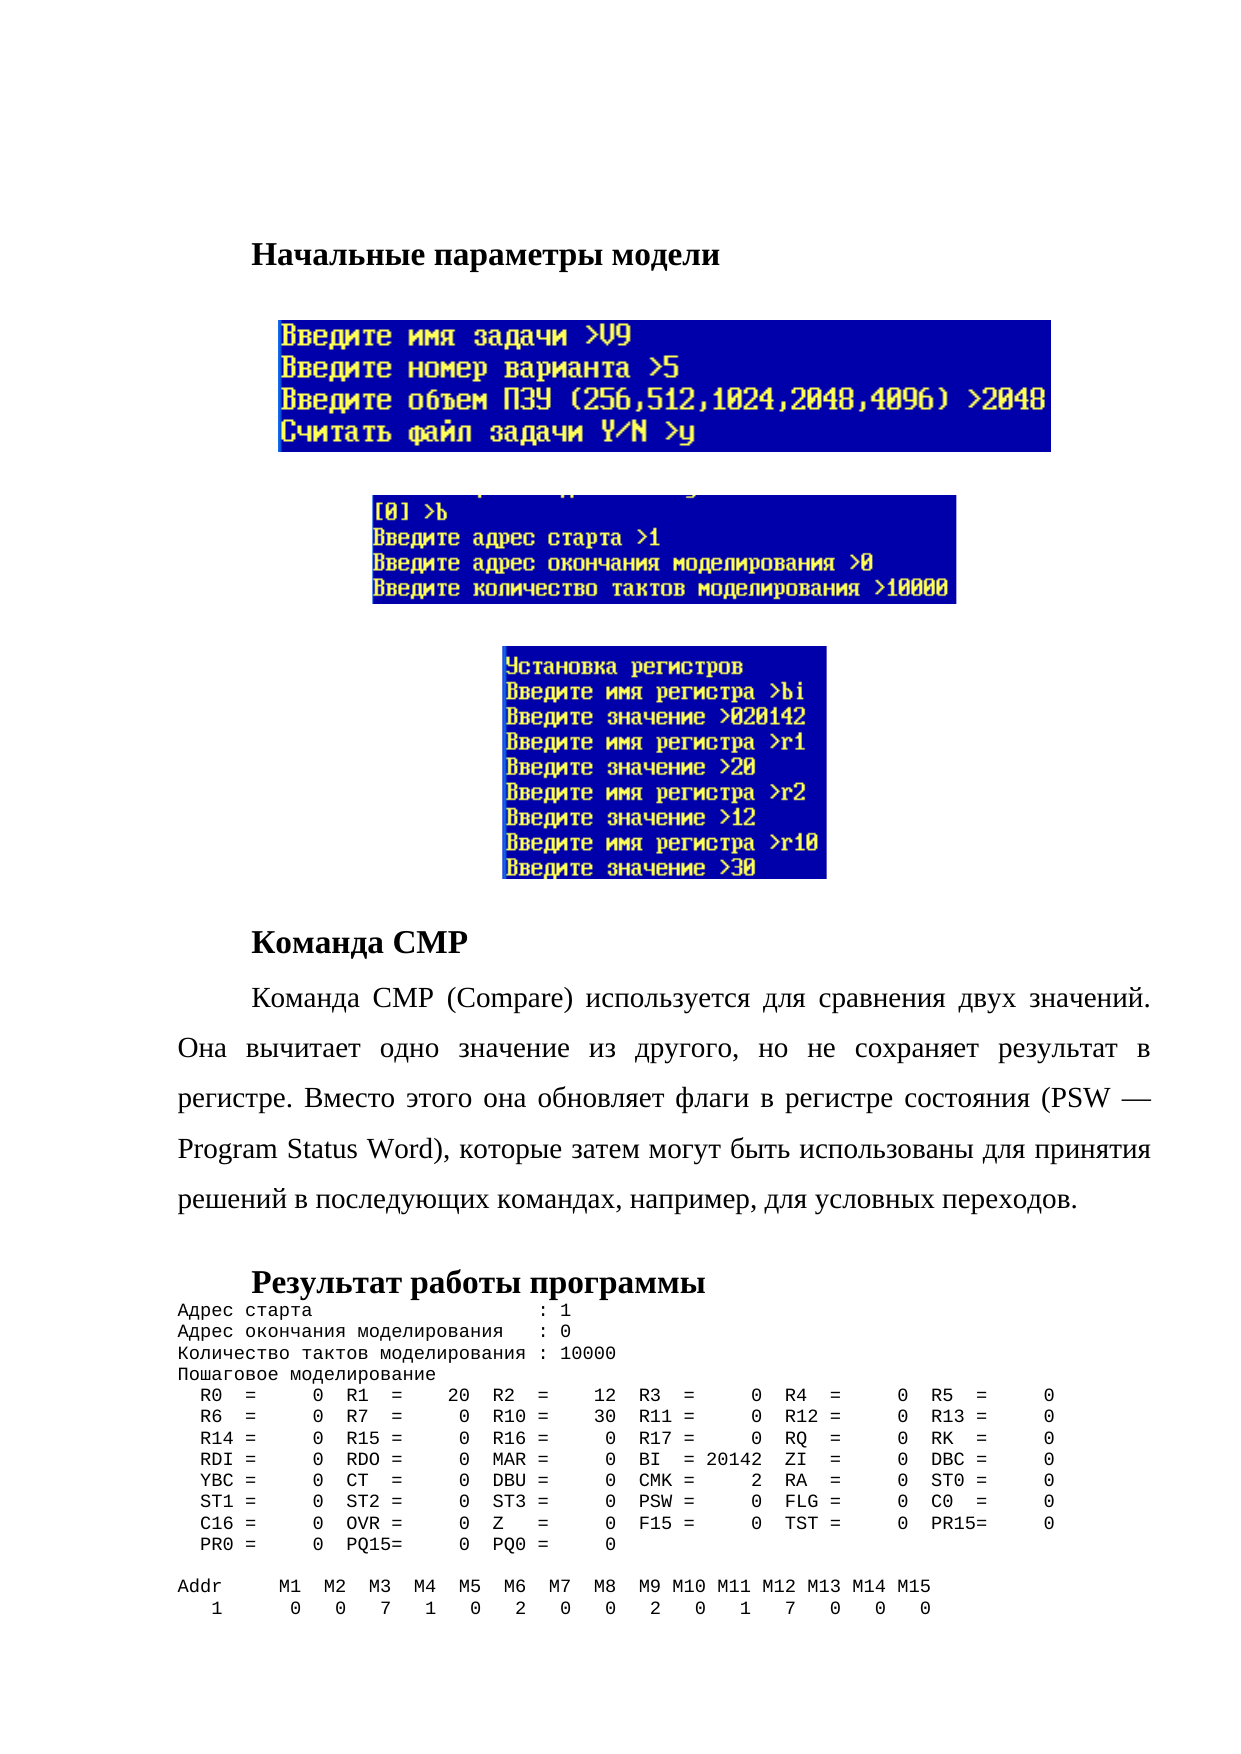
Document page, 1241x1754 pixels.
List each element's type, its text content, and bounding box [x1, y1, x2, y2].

text PR0 = 0 PQ15= 0 PQ0 = 0 [177, 1535, 1152, 1556]
text Адрес окончания моделирования : 0 [177, 1322, 1152, 1343]
text R0 = 0 R1 = 20 R2 = 12 R3 = 0 R4 = 0 R5 = 0 [177, 1386, 1152, 1407]
picture [372, 495, 957, 604]
text C16 = 0 OVR = 0 Z = 0 F15 = 0 TST = 0 PR15= 0 [177, 1513, 1152, 1535]
text Результат работы программы [177, 1263, 1152, 1301]
text Пошаговое моделирование [177, 1365, 1152, 1386]
text Команда CMP (Compare) используется для сравнения двух значений. Она вычитает одно значение из другого, но не сохраняет результат в регистре. Вместо этого она обновляет флаги в регистре состояния (PSW — Program Status Word), которые затем могут быть использованы для принятия решений в последующих командах, например, для условных переходов. [177, 980, 1152, 1214]
picture [278, 320, 1051, 452]
picture [502, 646, 827, 879]
text Команда CMP [177, 922, 1152, 961]
text R14 = 0 R15 = 0 R16 = 0 R17 = 0 RQ = 0 RK = 0 [177, 1428, 1152, 1450]
text Количество тактов моделирования : 10000 [177, 1343, 1152, 1365]
text ST1 = 0 ST2 = 0 ST3 = 0 PSW = 0 FLG = 0 C0 = 0 [177, 1492, 1152, 1513]
text RDI = 0 RDO = 0 MAR = 0 BI = 20142 ZI = 0 DBC = 0 [177, 1450, 1152, 1471]
text Адрес старта : 1 [177, 1301, 1152, 1322]
text YBC = 0 CT = 0 DBU = 0 CMK = 2 RA = 0 ST0 = 0 [177, 1471, 1152, 1492]
text 1 0 0 7 1 0 2 0 0 2 0 1 7 0 0 0 [177, 1598, 1152, 1620]
text R6 = 0 R7 = 0 R10 = 30 R11 = 0 R12 = 0 R13 = 0 [177, 1407, 1152, 1428]
text Addr M1 M2 M3 M4 M5 M6 M7 M8 M9 M10 M11 M12 M13 M14 M15 [177, 1577, 1152, 1598]
text Начальные параметры модели [177, 234, 1152, 272]
